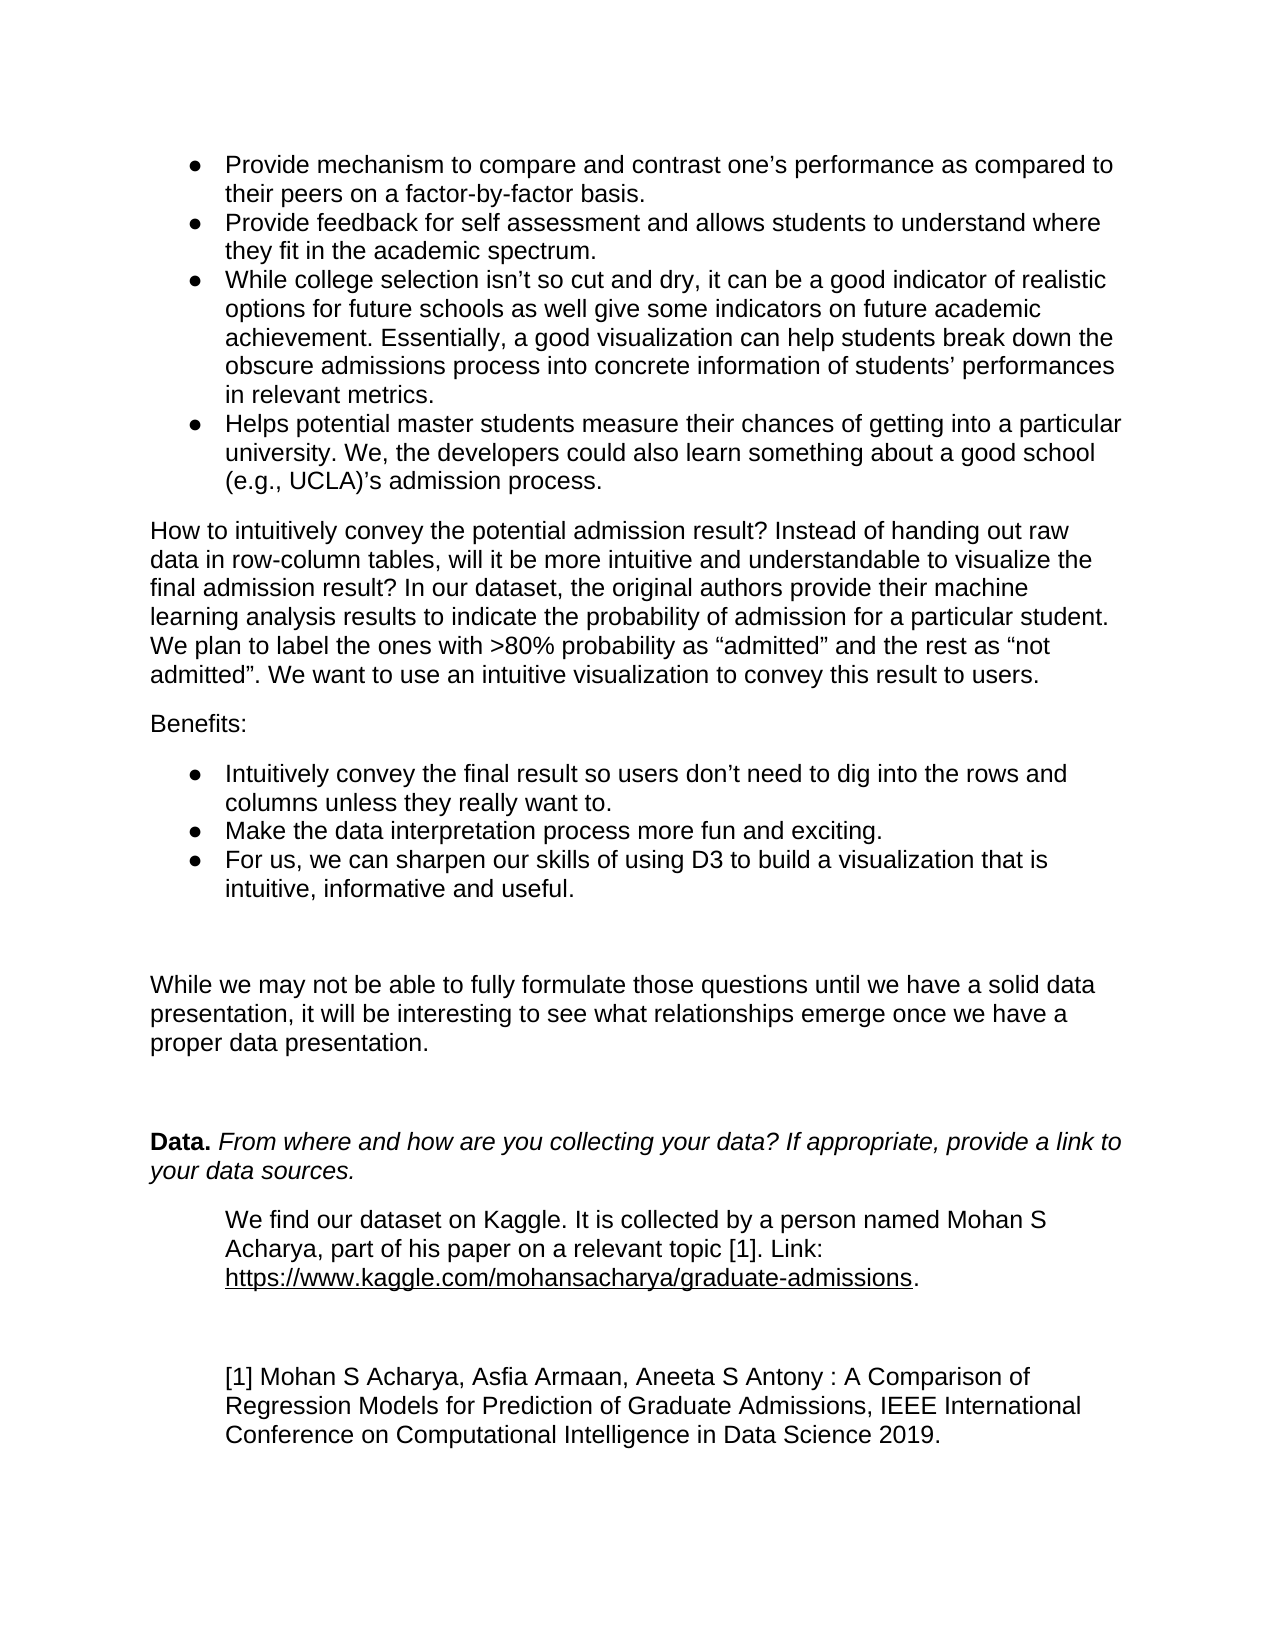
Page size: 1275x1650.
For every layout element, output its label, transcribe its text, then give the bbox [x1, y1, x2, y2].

text Data. From where and how are you collecting your data? If appropriate, provide a link to your data sources. [150, 1127, 1125, 1185]
list For us, we can sharpen our skills of using D3 to build a visualization that is intuitive, informative and useful. [187, 845, 1125, 902]
text We find our dataset on Kaggle. It is collected by a person named Mohan S Acharya, part of his paper on a relevant topic [1]. Link: https://www.kaggle.com/mohansacharya/graduate-admissions. [225, 1206, 1125, 1292]
text While we may not be able to fully formulate those questions until we have a solid data presentation, it will be interesting to see what relationships emerge once we have a proper data presentation. [150, 971, 1125, 1057]
list Helps potential master students measure their chances of getting into a particular university. We, the developers could also learn something about a good school (e.g., UCLA)’s admission process. [187, 409, 1125, 495]
list Provide mechanism to compare and contrast one’s performance as compared to their peers on a factor-by-factor basis. [187, 150, 1125, 207]
text [1] Mohan S Acharya, Asfia Armaan, Aneeta S Antony : A Comparison of Regression Models for Prediction of Graduate Admissions, IEEE International Conference on Computational Intelligence in Data Science 2019. [225, 1362, 1125, 1448]
list Intuitively convey the final result so users don’t need to dig into the rows and columns unless they really want to. [187, 759, 1125, 816]
list Make the data interpretation process more fun and exciting. [187, 816, 1125, 845]
text Benefits: [150, 709, 1125, 738]
list Provide feedback for self assessment and allows students to understand where they fit in the academic spectrum. [187, 207, 1125, 265]
list While college selection isn’t so cut and dry, it can be a good indicator of realistic options for future schools as well give some indicators on future academic achievement. Essentially, a good visualization can help students break down the obscure admissions process into concrete information of students’ performances in relevant metrics. [187, 265, 1125, 409]
text How to intuitively convey the potential admission result? Instead of handing out raw data in row-column tables, will it be more intuitive and understandable to visualize the final admission result? In our dataset, the original authors provide their machine learning analysis results to indicate the probability of admission for a particular student. We plan to label the ones with >80% probability as “admitted” and the rest as “not admitted”. We want to use an intuitive visualization to convey this result to users. [150, 516, 1125, 688]
